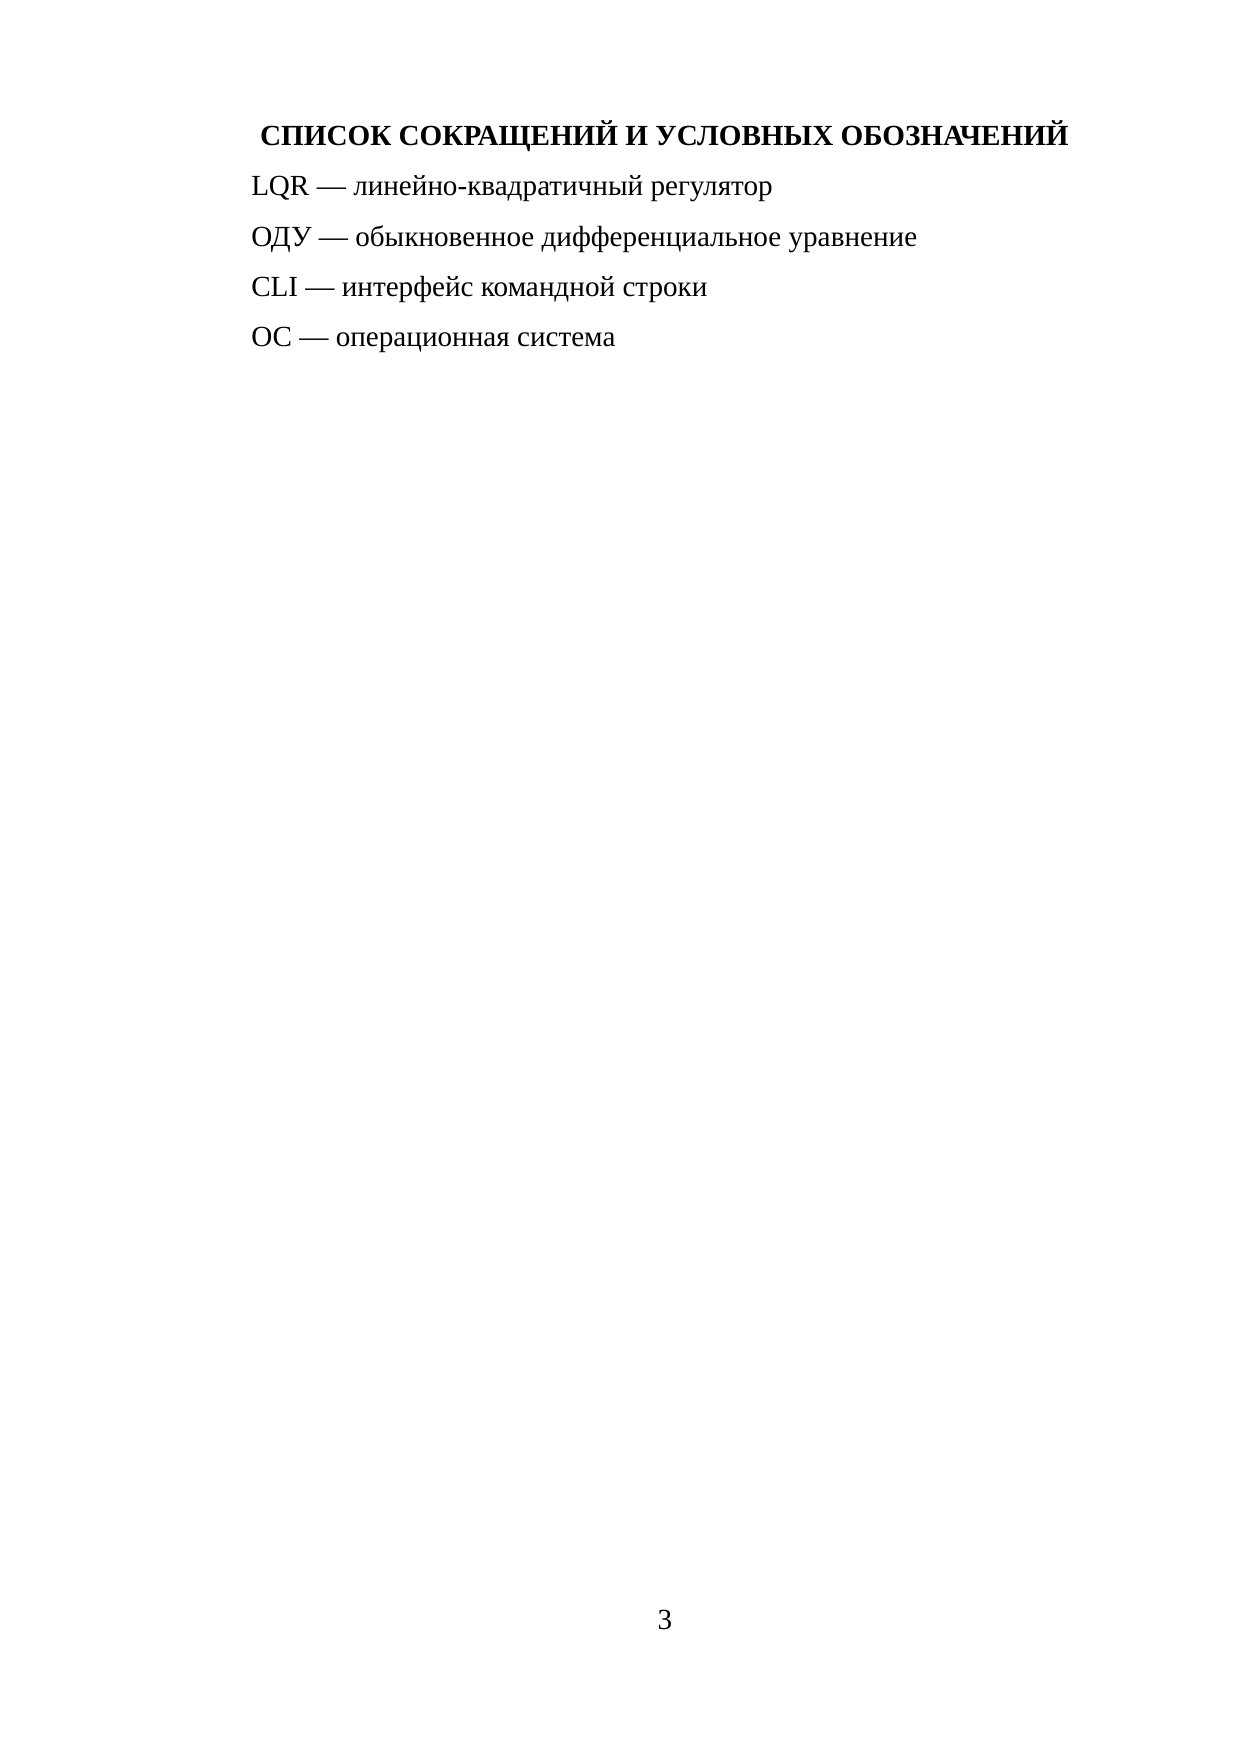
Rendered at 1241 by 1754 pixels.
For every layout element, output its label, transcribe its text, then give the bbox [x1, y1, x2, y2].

text ОДУ — обыкновенное дифференциальное уравнение [177, 219, 1152, 252]
text ОС — операционная система [177, 319, 1152, 353]
text LQR — линейно-квадратичный регулятор [177, 168, 1152, 202]
text CLI — интерфейс командной строки [177, 269, 1152, 303]
subtitle СПИСОК СОКРАЩЕНИЙ И УСЛОВНЫХ ОБОЗНАЧЕНИЙ [177, 118, 1152, 152]
